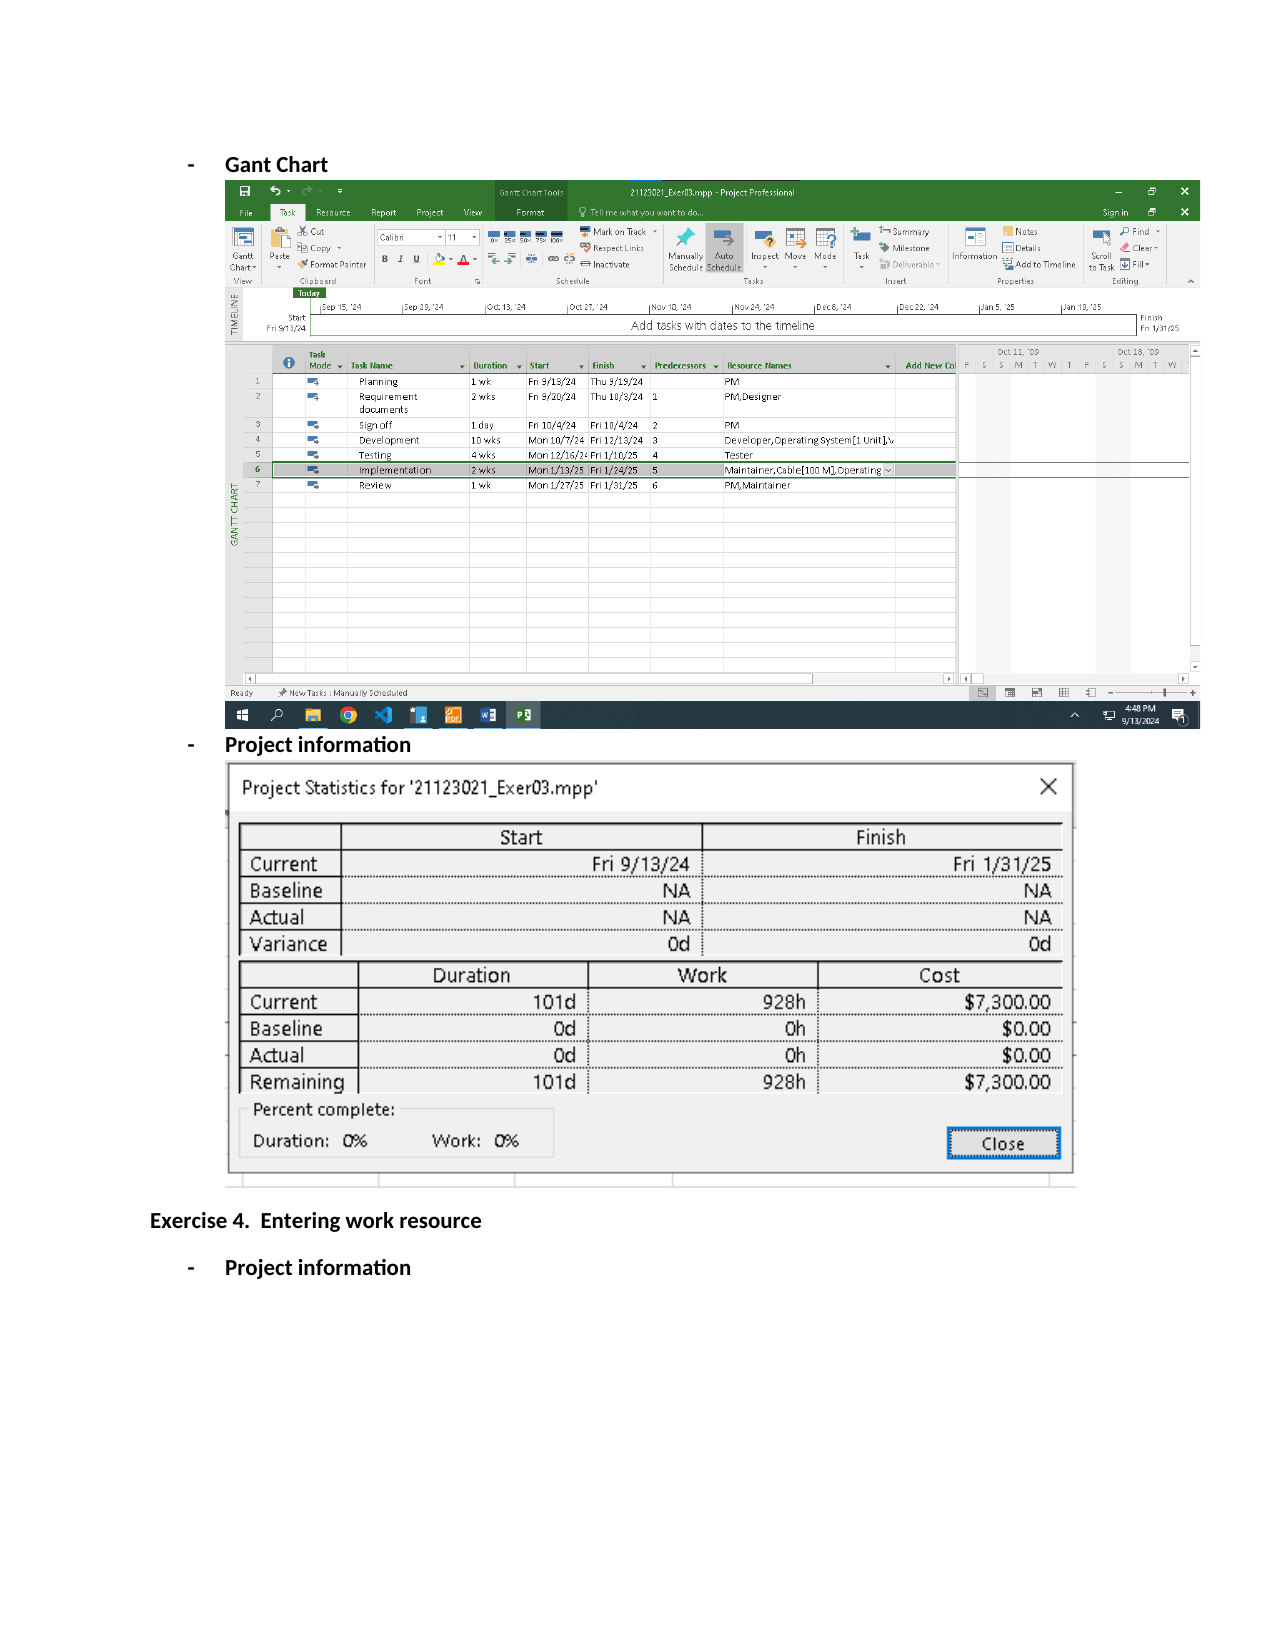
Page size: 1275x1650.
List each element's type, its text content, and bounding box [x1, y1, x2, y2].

list Project information [187, 1253, 1125, 1281]
list Project information [187, 731, 1125, 758]
picture [225, 760, 1077, 1188]
text Exercise 4. Entering work resource [150, 1206, 1125, 1234]
picture [225, 180, 1200, 729]
list Gant Chart [187, 150, 1125, 178]
